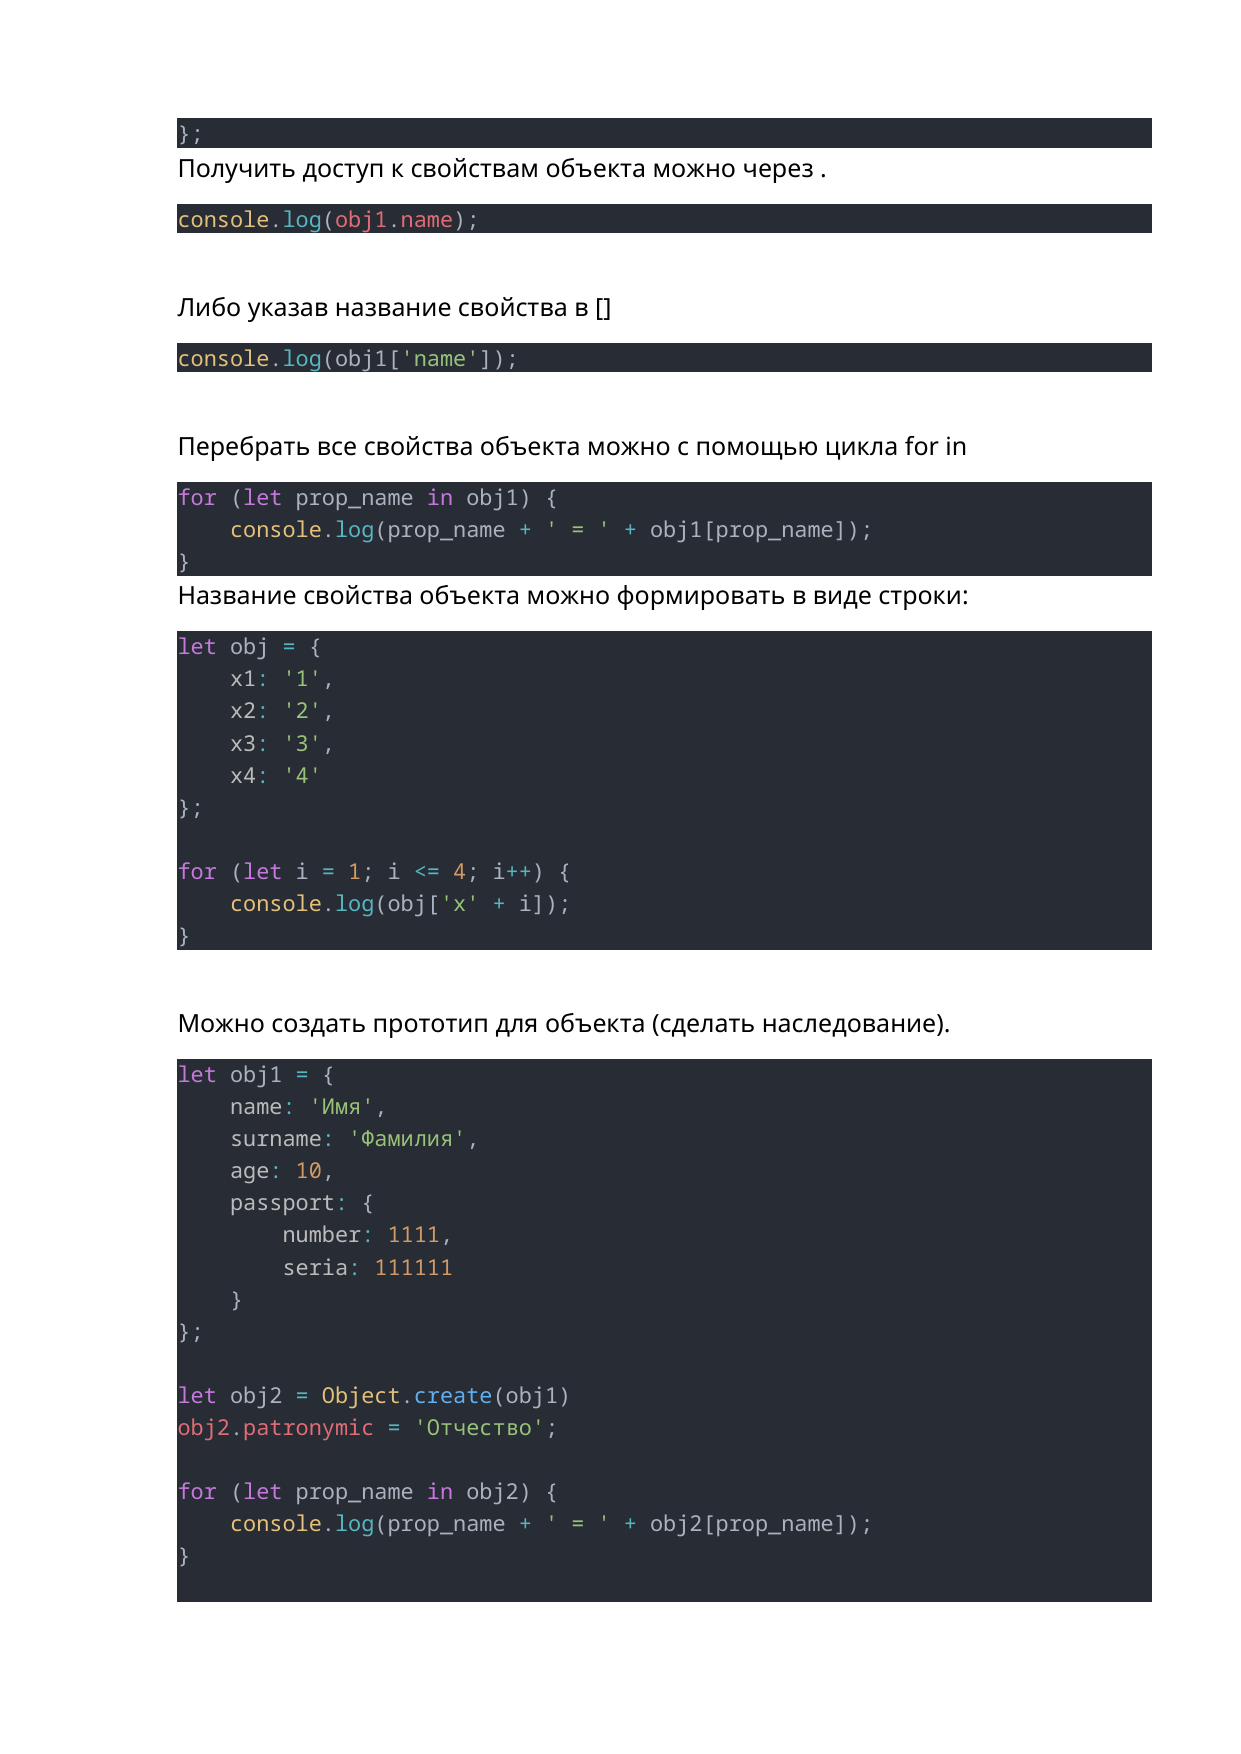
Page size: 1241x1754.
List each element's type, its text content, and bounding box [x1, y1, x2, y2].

text } [177, 1540, 1152, 1570]
text seria: 111111 [177, 1251, 1152, 1281]
text let obj = { [177, 631, 1152, 661]
text console.log(obj['x' + i]); [177, 888, 1152, 918]
text passport: { [177, 1187, 1152, 1217]
text let obj2 = Object.create(obj1) [177, 1380, 1152, 1409]
text name: 'Имя', [177, 1091, 1152, 1121]
text }; [177, 1316, 1152, 1345]
text }; [177, 792, 1152, 821]
text x4: '4' [177, 759, 1152, 789]
text console.log(prop_name + ' = ' + obj2[prop_name]); [177, 1508, 1152, 1538]
text Перебрать все свойства объекта можно с помощью цикла for in [177, 428, 1152, 462]
text for (let prop_name in obj2) { [177, 1476, 1152, 1506]
text number: 1111, [177, 1219, 1152, 1249]
text Название свойства объекта можно формировать в виде строки: [177, 578, 1152, 612]
text } [177, 546, 1152, 576]
text console.log(prop_name + ' = ' + obj1[prop_name]); [177, 514, 1152, 543]
text }; [177, 118, 1152, 148]
text x2: '2', [177, 695, 1152, 725]
text x3: '3', [177, 727, 1152, 757]
text age: 10, [177, 1155, 1152, 1185]
text console.log(obj1['name']); [177, 343, 1152, 372]
text surname: 'Фамилия', [177, 1123, 1152, 1153]
text x1: '1', [177, 663, 1152, 693]
text for (let prop_name in obj1) { [177, 482, 1152, 511]
text Можно создать прототип для объекта (сделать наследование). [177, 1006, 1152, 1039]
text obj2.patronymic = 'Отчество'; [177, 1412, 1152, 1442]
text Либо указав название свойства в [] [177, 289, 1152, 323]
text Получить доступ к свойствам объекта можно через . [177, 150, 1152, 184]
text } [177, 1283, 1152, 1313]
text console.log(obj1.name); [177, 204, 1152, 233]
text for (let i = 1; i <= 4; i++) { [177, 856, 1152, 886]
text } [177, 920, 1152, 950]
text let obj1 = { [177, 1059, 1152, 1089]
